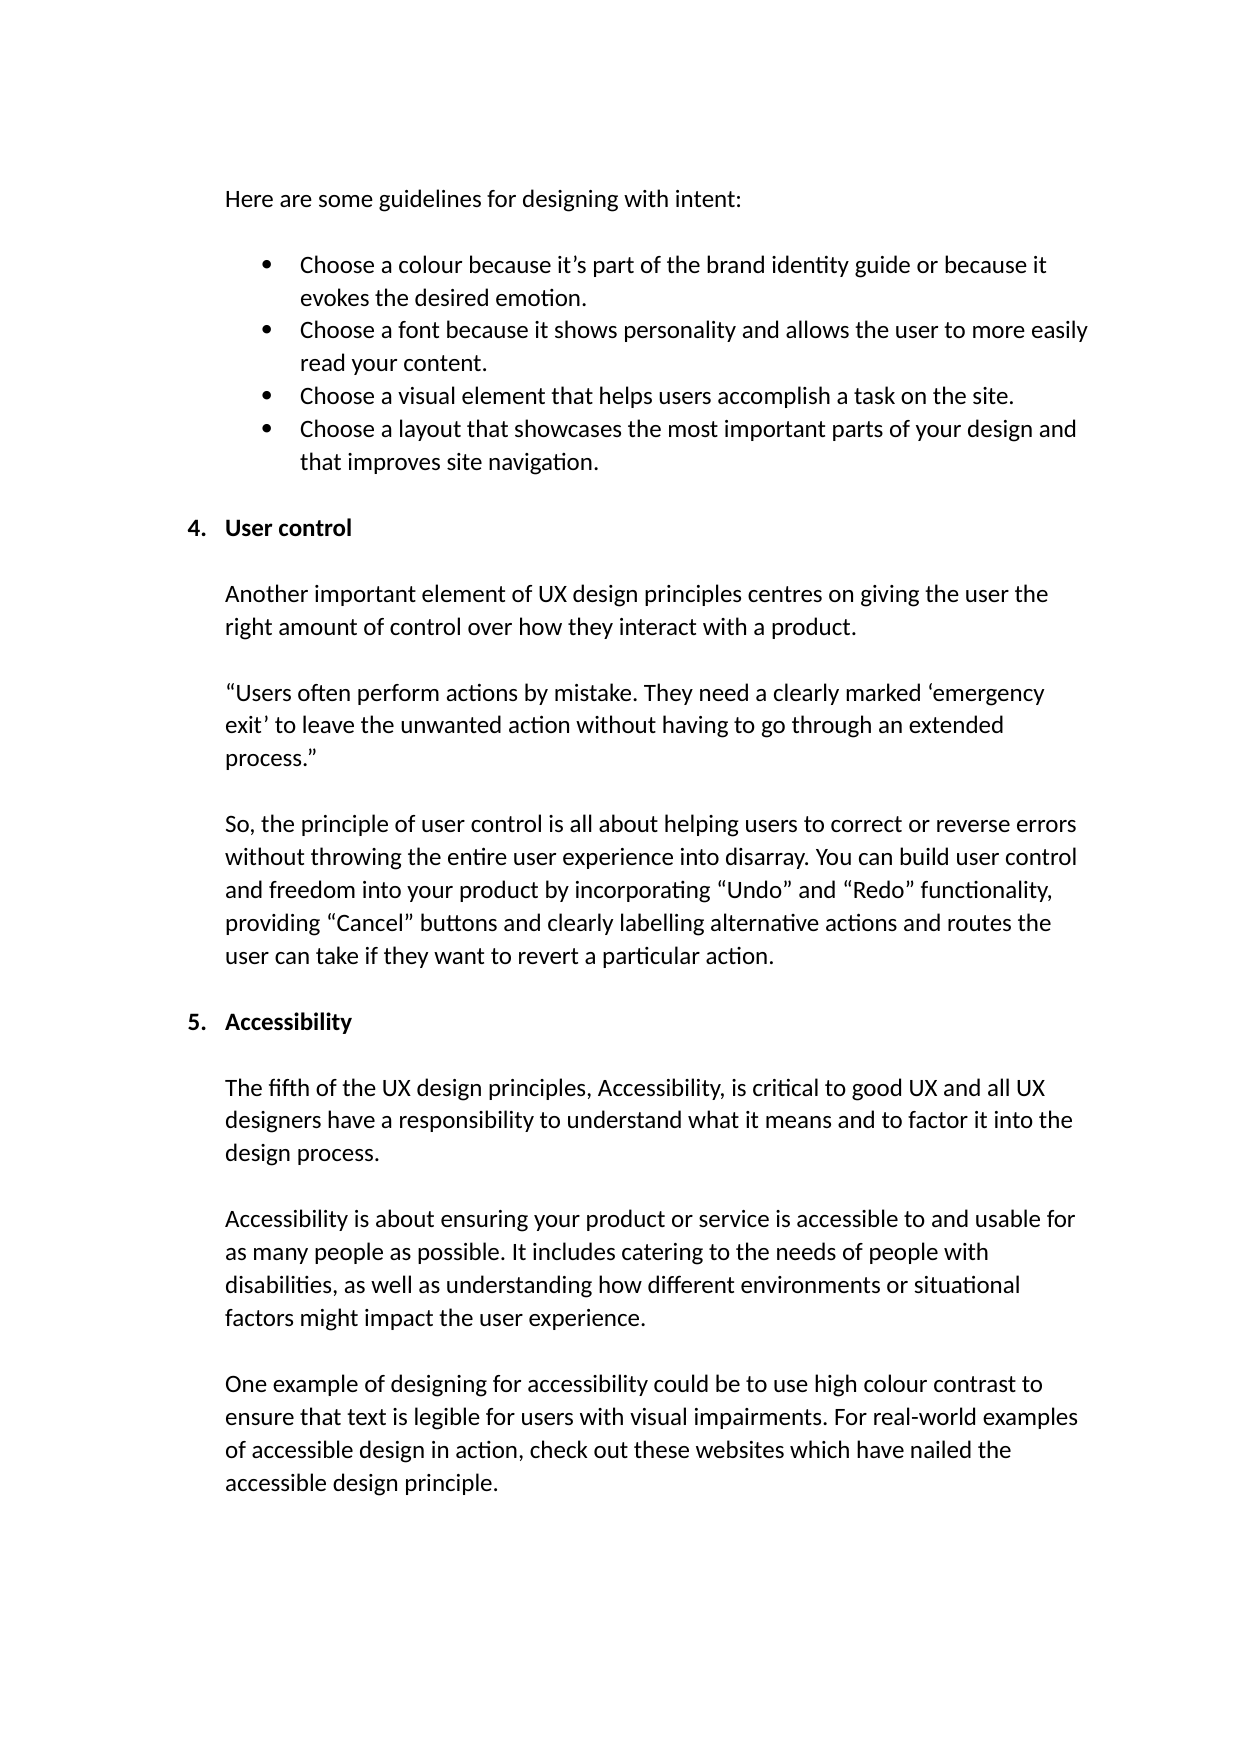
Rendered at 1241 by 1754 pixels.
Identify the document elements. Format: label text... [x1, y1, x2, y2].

list Choose a colour because it’s part of the brand identity guide or because it evokes the desired emotion. [262, 249, 1090, 312]
list Choose a layout that showcases the most important parts of your design and that improves site navigation. [262, 413, 1090, 477]
list Another important element of UX design principles centres on giving the user the right amount of control over how they interact with a product. [225, 578, 1090, 641]
list Choose a font because it shows personality and allows the user to more easily read your content. [262, 314, 1090, 378]
list Accessibility [187, 1006, 1090, 1036]
list Accessibility is about ensuring your product or service is accessible to and usable for as many people as possible. It includes catering to the needs of people with disabilities, as well as understanding how different environments or situational factors might impact the user experience. [225, 1203, 1090, 1333]
list Here are some guidelines for designing with intent: [225, 183, 1090, 213]
list “Users often perform actions by mistake. They need a clearly marked ‘emergency exit’ to leave the unwanted action without having to go through an extended process.” [225, 677, 1090, 773]
list Choose a visual element that helps users accomplish a task on the site. [262, 380, 1090, 411]
list So, the principle of user control is all about helping users to correct or reverse errors without throwing the entire user experience into disarray. You can build user control and freedom into your product by incorporating “Undo” and “Redo” functionality, providing “Cancel” buttons and clearly labelling alternative actions and routes the user can take if they want to revert a particular action. [225, 808, 1090, 971]
list The fifth of the UX design principles, Accessibility, is critical to good UX and all UX designers have a responsibility to understand what it means and to factor it into the design process. [225, 1072, 1090, 1168]
list User control [187, 512, 1090, 543]
list One example of designing for accessibility could be to use high colour contrast to ensure that text is legible for users with visual impairments. For real-world examples of accessible design in action, check out these websites which have nailed the accessible design principle. [225, 1368, 1090, 1497]
